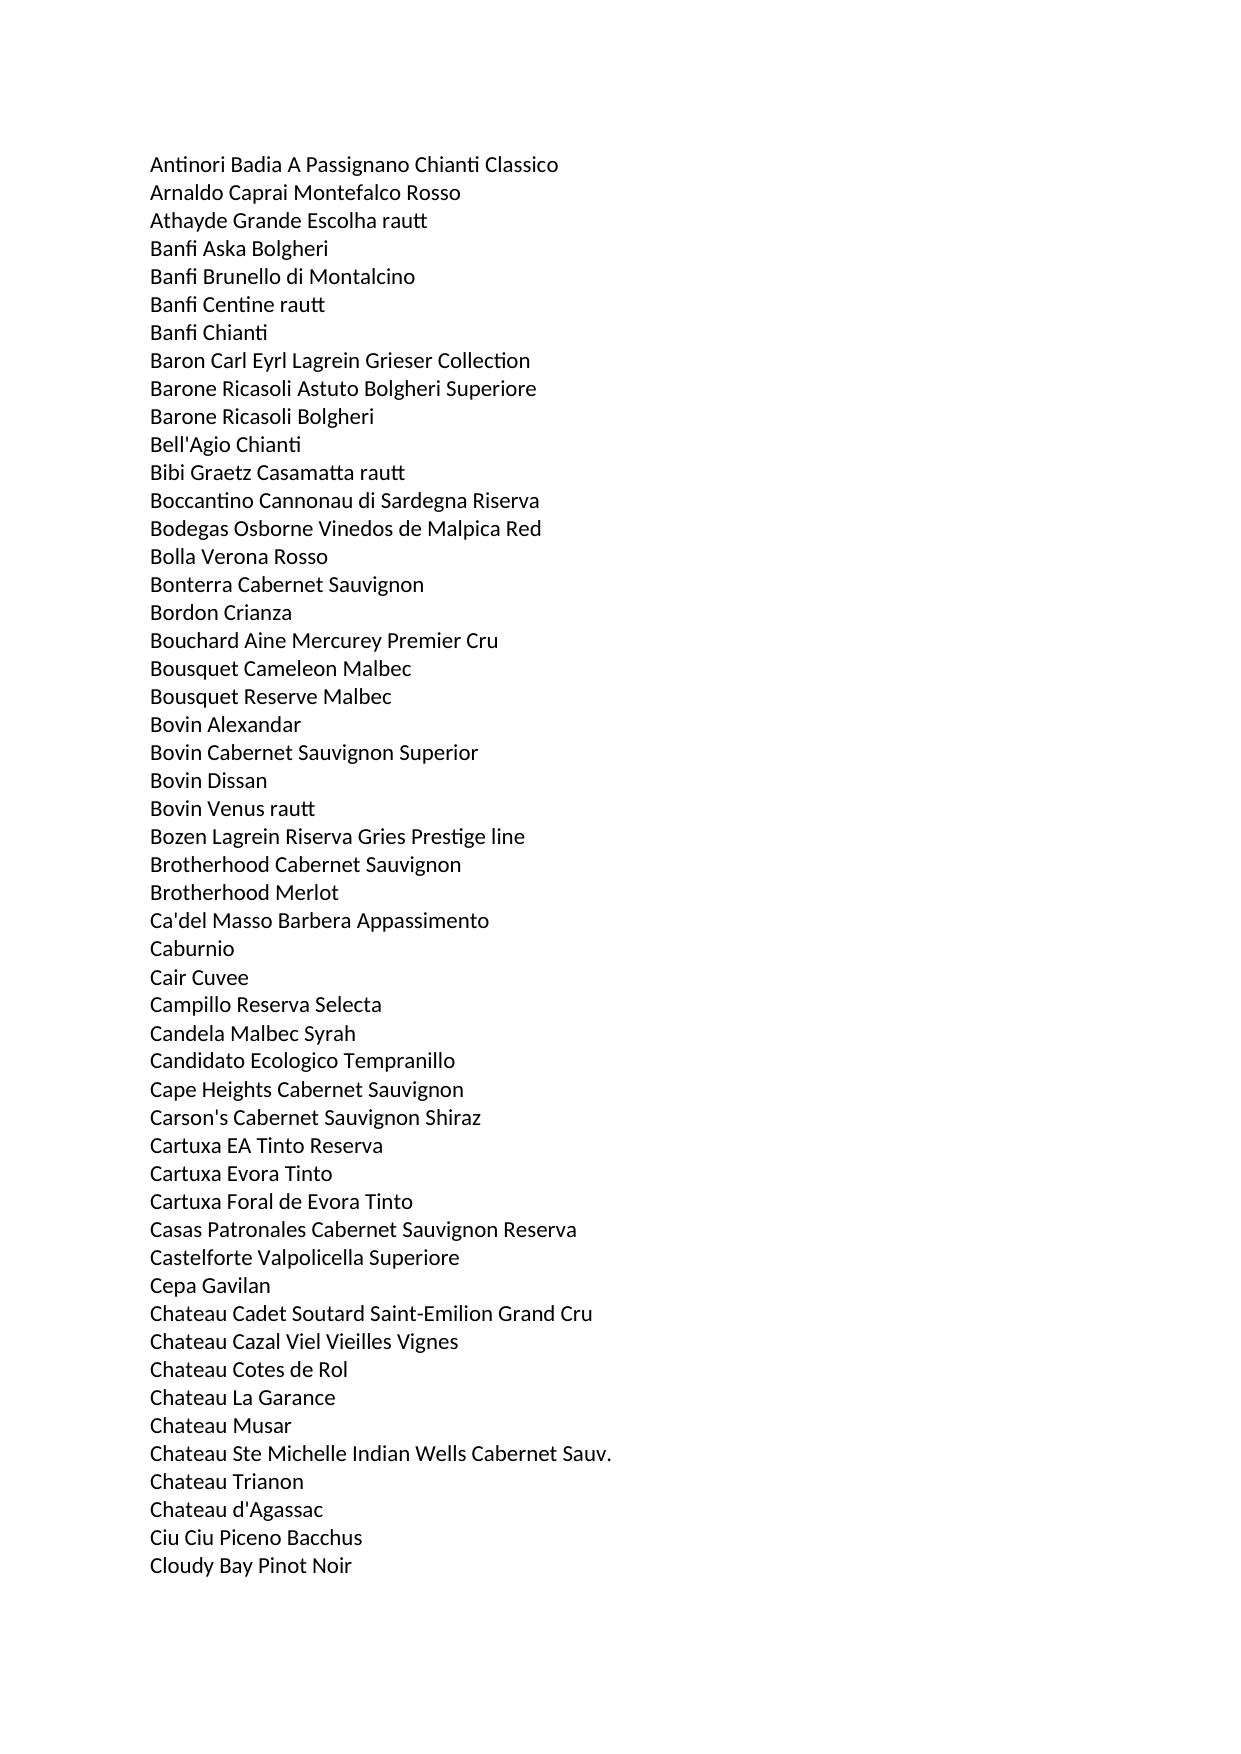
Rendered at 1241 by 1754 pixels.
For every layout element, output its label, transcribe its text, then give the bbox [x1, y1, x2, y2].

text Cartuxa EA Tinto Reserva [150, 1131, 1090, 1159]
text Bibi Graetz Casamatta rautt [150, 458, 1090, 486]
text Banfi Chianti [150, 318, 1090, 346]
text Candela Malbec Syrah [150, 1019, 1090, 1047]
text Chateau Ste Michelle Indian Wells Cabernet Sauv. [150, 1439, 1090, 1467]
text Brotherhood Merlot [150, 878, 1090, 907]
text Cape Heights Cabernet Sauvignon [150, 1075, 1090, 1103]
text Bousquet Reserve Malbec [150, 682, 1090, 710]
text Brotherhood Cabernet Sauvignon [150, 851, 1090, 878]
text Bovin Dissan [150, 766, 1090, 794]
text Bousquet Cameleon Malbec [150, 654, 1090, 682]
text Candidato Ecologico Tempranillo [150, 1047, 1090, 1075]
text Bovin Venus rautt [150, 794, 1090, 822]
text Ciu Ciu Piceno Bacchus [150, 1523, 1090, 1551]
text Chateau La Garance [150, 1383, 1090, 1411]
text Castelforte Valpolicella Superiore [150, 1243, 1090, 1271]
text Bovin Cabernet Sauvignon Superior [150, 738, 1090, 766]
text Chateau Cotes de Rol [150, 1355, 1090, 1383]
text Bouchard Aine Mercurey Premier Cru [150, 626, 1090, 654]
text Carson's Cabernet Sauvignon Shiraz [150, 1103, 1090, 1131]
text Arnaldo Caprai Montefalco Rosso [150, 178, 1090, 206]
text Chateau Trianon [150, 1467, 1090, 1495]
text Chateau d'Agassac [150, 1495, 1090, 1523]
text Bolla Verona Rosso [150, 542, 1090, 570]
text Bell'Agio Chianti [150, 430, 1090, 458]
text Campillo Reserva Selecta [150, 991, 1090, 1019]
text Cartuxa Foral de Evora Tinto [150, 1187, 1090, 1215]
text Bodegas Osborne Vinedos de Malpica Red [150, 514, 1090, 542]
text Cair Cuvee [150, 963, 1090, 991]
text Barone Ricasoli Astuto Bolgheri Superiore [150, 374, 1090, 402]
text Bovin Alexandar [150, 710, 1090, 738]
text Chateau Cazal Viel Vieilles Vignes [150, 1327, 1090, 1355]
text Banfi Centine rautt [150, 290, 1090, 318]
text Antinori Badia A Passignano Chianti Classico [150, 150, 1090, 178]
text Boccantino Cannonau di Sardegna Riserva [150, 486, 1090, 514]
text Banfi Brunello di Montalcino [150, 262, 1090, 290]
text Ca'del Masso Barbera Appassimento [150, 907, 1090, 934]
text Bozen Lagrein Riserva Gries Prestige line [150, 822, 1090, 851]
text Banfi Aska Bolgheri [150, 234, 1090, 262]
text Athayde Grande Escolha rautt [150, 206, 1090, 234]
text Chateau Cadet Soutard Saint-Emilion Grand Cru [150, 1299, 1090, 1327]
text Chateau Musar [150, 1411, 1090, 1439]
text Cepa Gavilan [150, 1271, 1090, 1299]
text Baron Carl Eyrl Lagrein Grieser Collection [150, 346, 1090, 374]
text Cartuxa Evora Tinto [150, 1159, 1090, 1187]
text Bonterra Cabernet Sauvignon [150, 570, 1090, 598]
text Casas Patronales Cabernet Sauvignon Reserva [150, 1215, 1090, 1243]
text Cloudy Bay Pinot Noir [150, 1551, 1090, 1579]
text Bordon Crianza [150, 598, 1090, 626]
text Caburnio [150, 934, 1090, 963]
text Barone Ricasoli Bolgheri [150, 402, 1090, 430]
